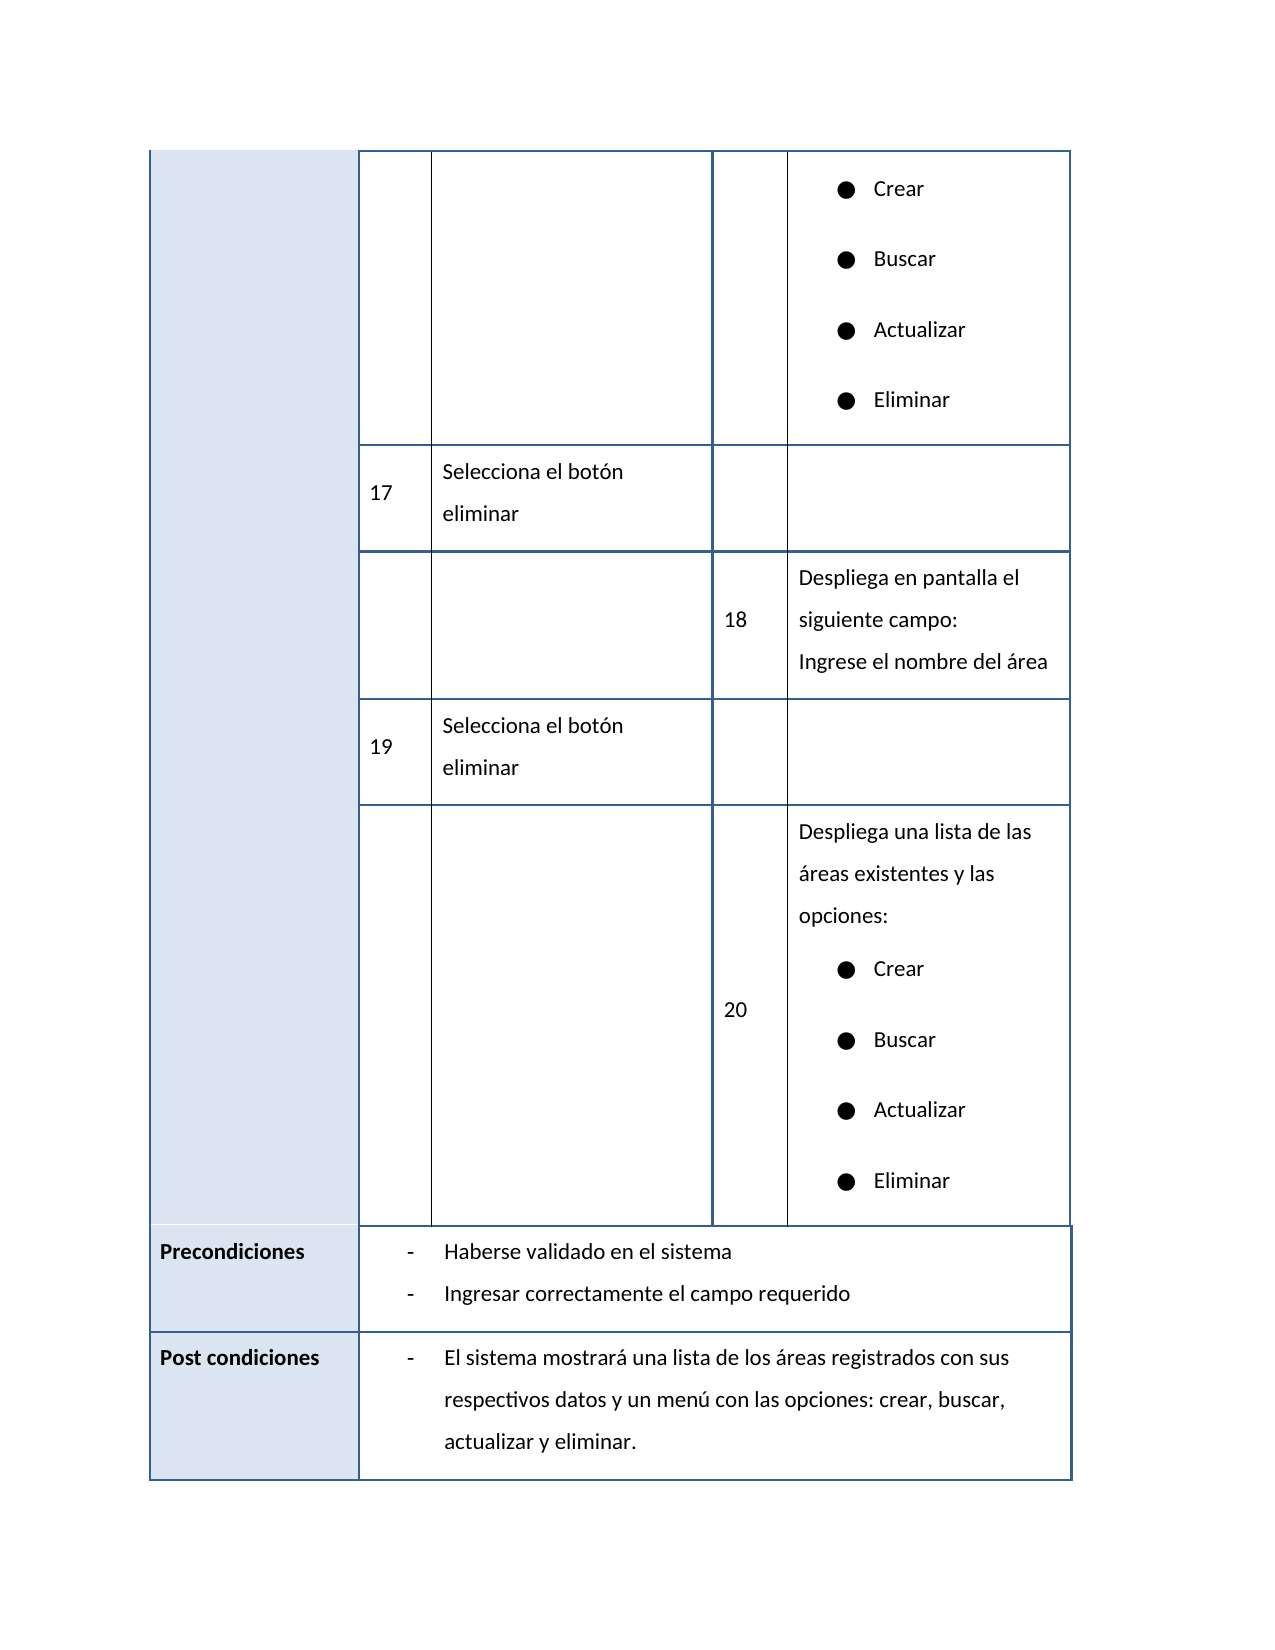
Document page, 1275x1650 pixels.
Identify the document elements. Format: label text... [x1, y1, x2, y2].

table_cell Precondiciones [151, 1225, 358, 1331]
table_cell [714, 700, 787, 804]
table_cell [788, 700, 1069, 804]
table_cell 18 [714, 553, 787, 698]
table_cell 17 [360, 446, 431, 550]
table_cell El sistema mostrará una lista de los áreas registrados con sus respectivos datos y un menú con las opciones: crear, buscar, actualizar y eliminar. [360, 1333, 1070, 1479]
table_cell [360, 553, 431, 698]
table_cell [432, 806, 711, 1224]
table_cell Despliega una lista de las áreas existentes y las opciones: Crear Buscar Actualizar Eliminar [788, 806, 1069, 1224]
table_cell [788, 446, 1069, 550]
table_cell [432, 553, 711, 698]
table_cell 20 [714, 806, 787, 1224]
table_cell Haberse validado en el sistema Ingresar correctamente el campo requerido [360, 1227, 1070, 1331]
table_cell [360, 806, 431, 1224]
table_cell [788, 152, 1069, 444]
table_cell 16 [714, 152, 787, 444]
table_cell [714, 446, 787, 550]
table_cell Selecciona el botón eliminar [432, 700, 711, 804]
table_cell Selecciona el botón eliminar [432, 446, 711, 550]
table_cell [432, 152, 711, 444]
table_cell 19 [360, 700, 431, 804]
table_cell Despliega en pantalla el siguiente campo: Ingrese el nombre del área [788, 553, 1069, 698]
table_cell Post condiciones [151, 1333, 358, 1479]
table_cell [360, 152, 431, 444]
